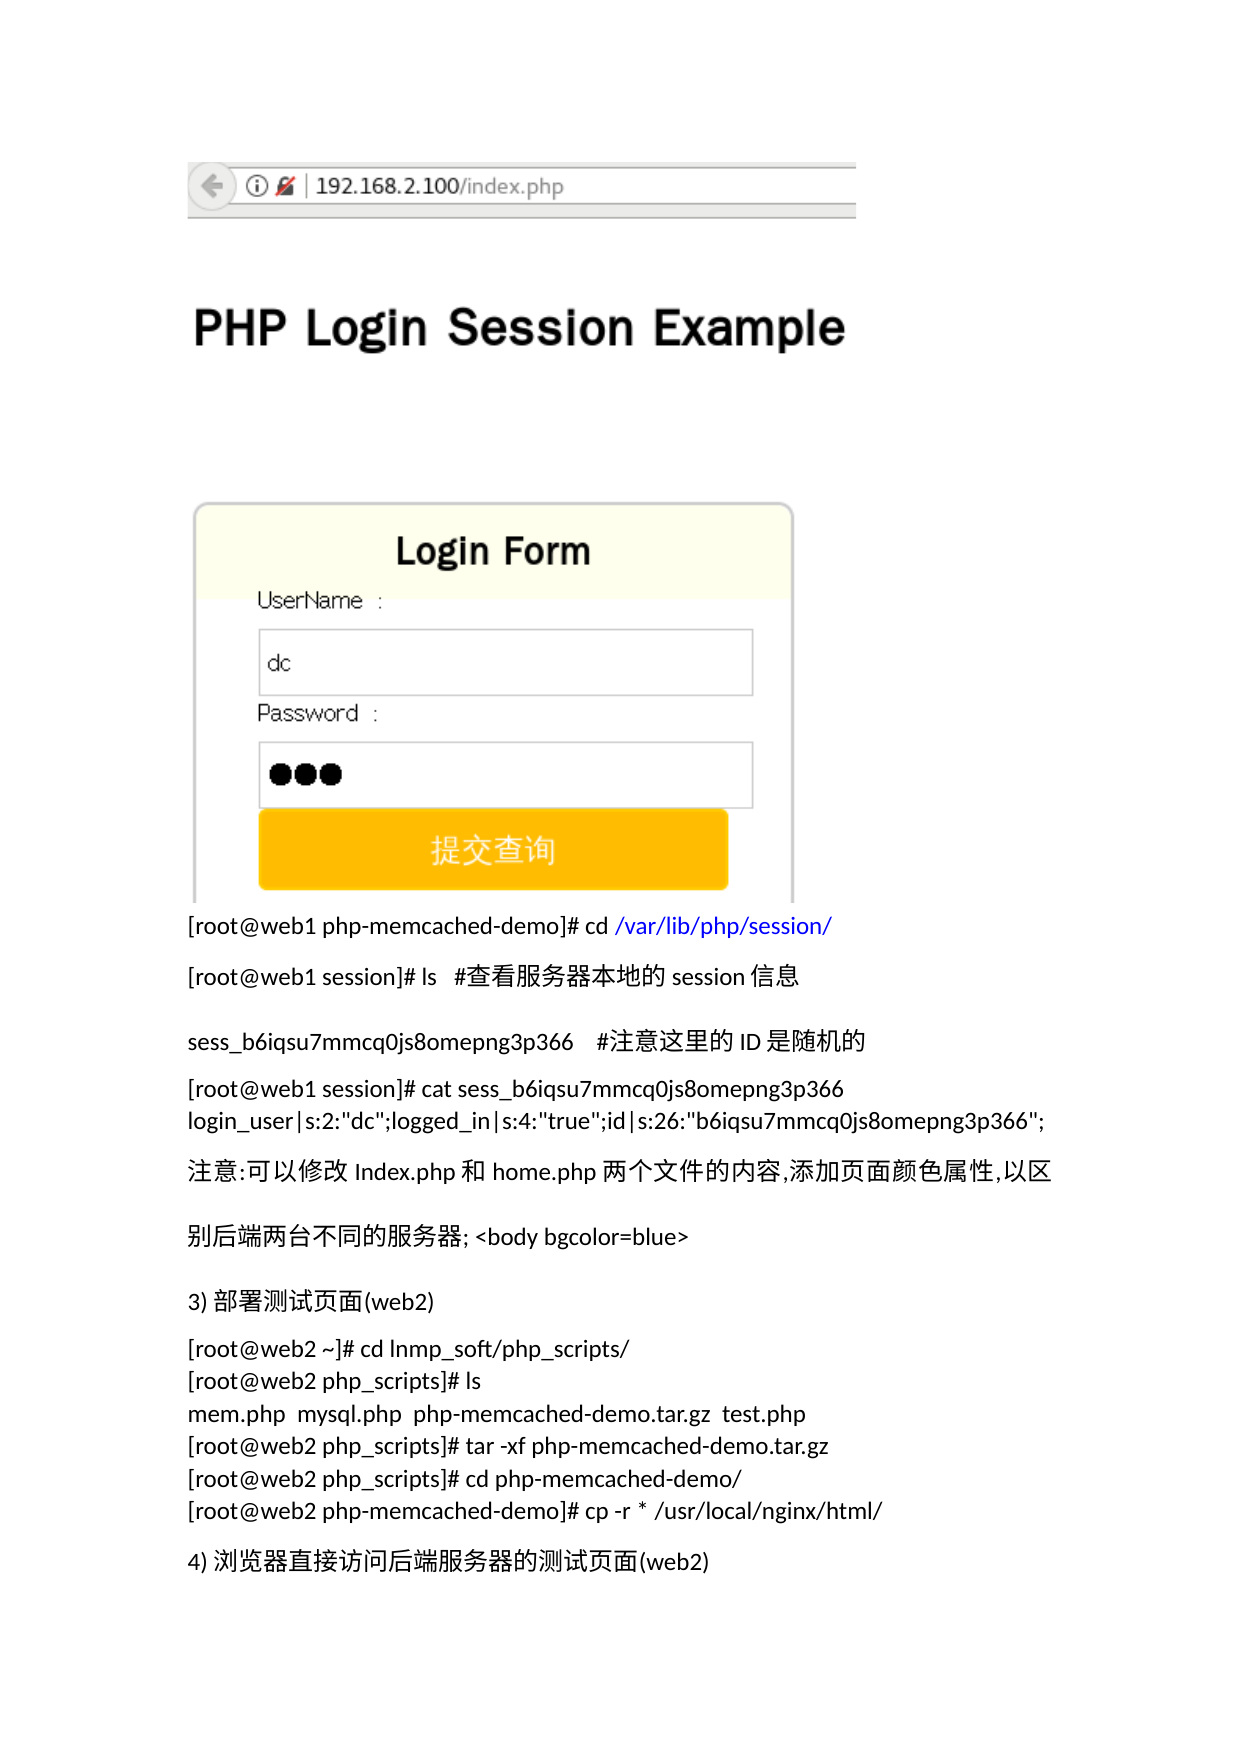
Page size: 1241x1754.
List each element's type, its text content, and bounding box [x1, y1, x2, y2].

list 浏览器直接访问后端服务器的测试页面(web2) [187, 1527, 1053, 1592]
list [root@web2 php_scripts]# cd php-memcached-demo/ [187, 1462, 1053, 1494]
list [root@web2 php_scripts]# ls [187, 1364, 1053, 1397]
list [root@web1 php-memcached-demo]# cd /var/lib/php/session/ [187, 909, 1053, 942]
list 注意:可以修改Index.php和home.php两个文件的内容,添加页面颜色属性,以区别后端两台不同的服务器; <body bgcolor=blue> [187, 1137, 1053, 1267]
list [root@web1 session]# cat sess_b6iqsu7mmcq0js8omepng3p366 [187, 1072, 1053, 1104]
list sess_b6iqsu7mmcq0js8omepng3p366 #注意这里的ID是随机的 [187, 1007, 1053, 1072]
list [root@web2 php_scripts]# tar -xf php-memcached-demo.tar.gz [187, 1429, 1053, 1462]
list [root@web2 ~]# cd lnmp_soft/php_scripts/ [187, 1332, 1053, 1364]
picture [187, 162, 857, 903]
list [root@web1 session]# ls #查看服务器本地的session信息 [187, 942, 1053, 1007]
list 部署测试页面(web2) [187, 1267, 1053, 1332]
list mem.php mysql.php php-memcached-demo.tar.gz test.php [187, 1397, 1053, 1429]
list login_user|s:2:"dc";logged_in|s:4:"true";id|s:26:"b6iqsu7mmcq0js8omepng3p366"; [187, 1104, 1053, 1137]
list [root@web2 php-memcached-demo]# cp -r * /usr/local/nginx/html/ [187, 1494, 1053, 1527]
